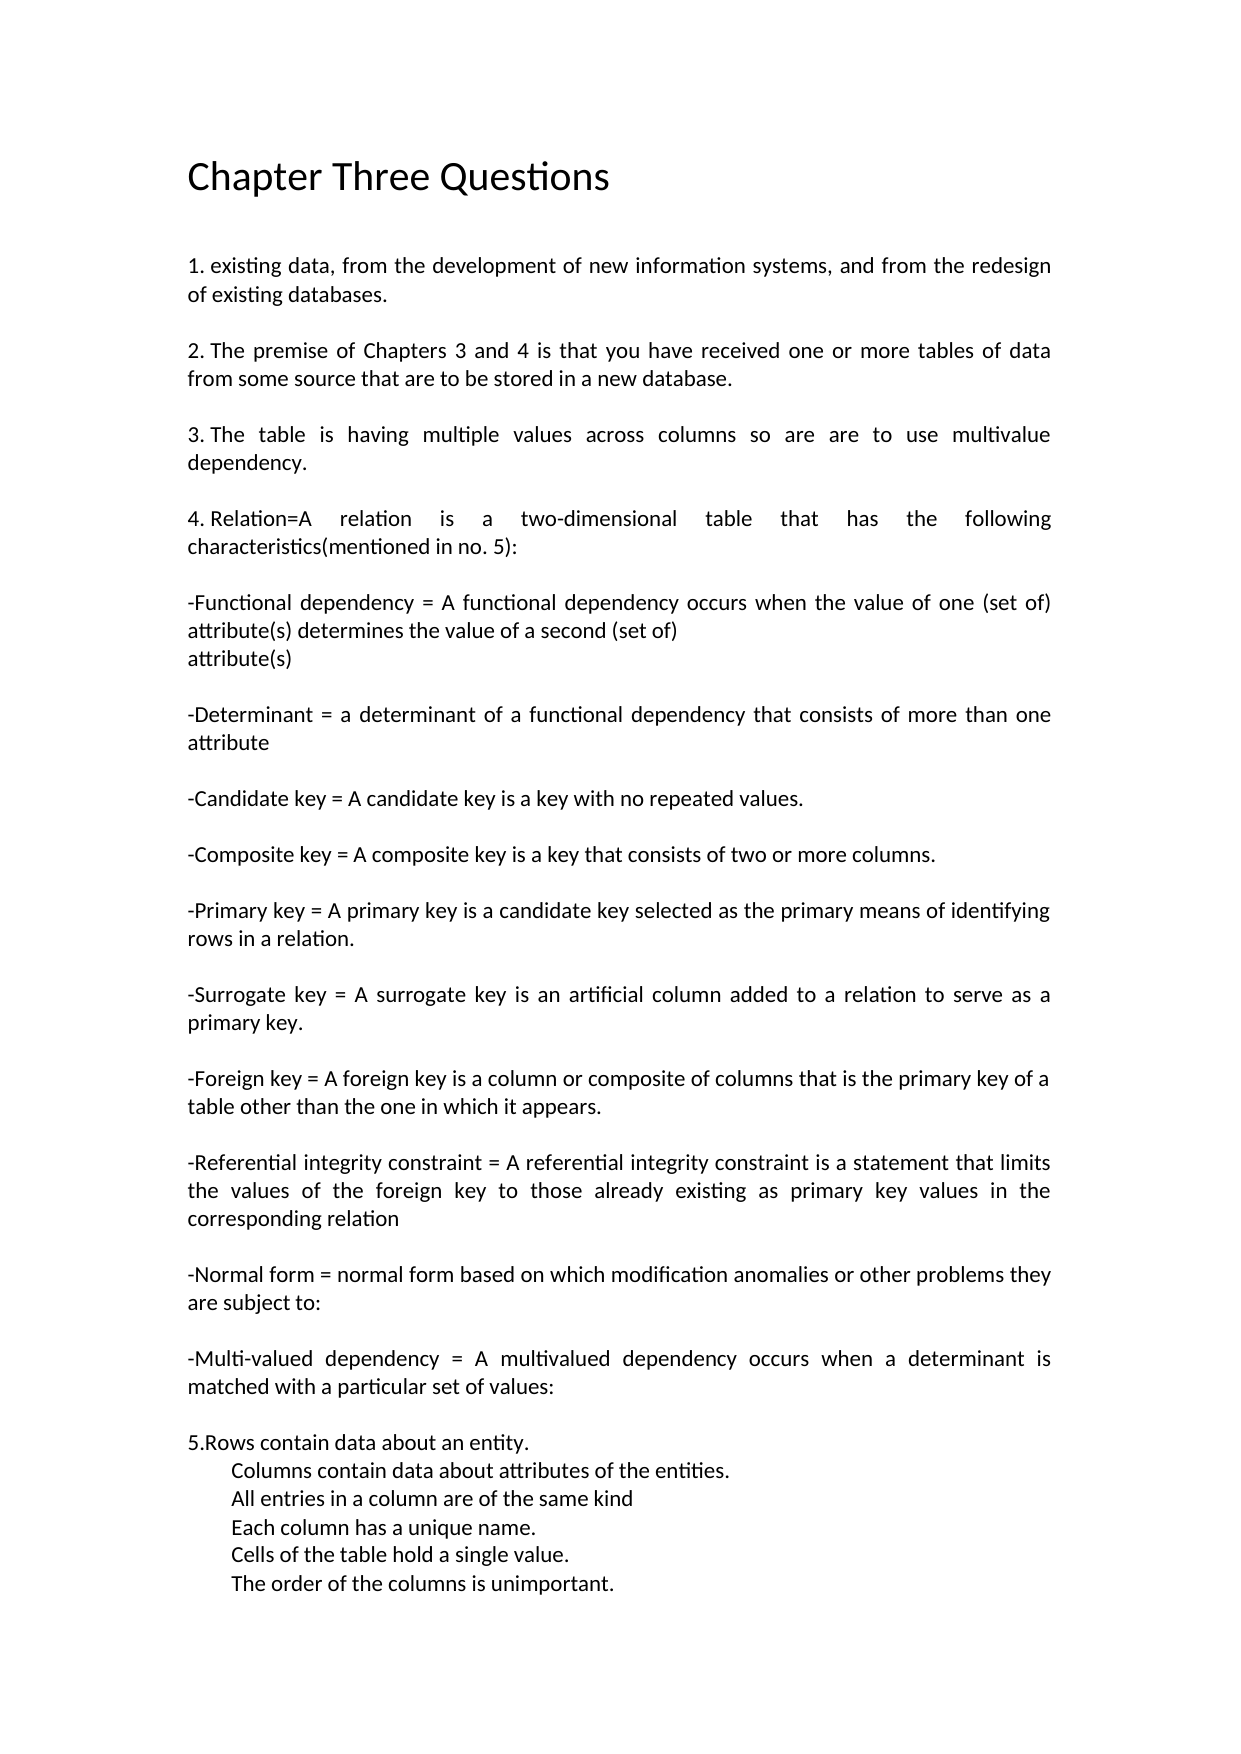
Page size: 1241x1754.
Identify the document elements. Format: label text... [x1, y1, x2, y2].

list All entries in a column are of the same kind [187, 1484, 1053, 1513]
list The order of the columns is unimportant. [187, 1569, 1053, 1597]
list -Candidate key = A candidate key is a key with no repeated values. [187, 784, 1053, 812]
list -Determinant = a determinant of a functional dependency that consists of more than one attribute [187, 700, 1053, 756]
list -Primary key = A primary key is a candidate key selected as the primary means of identifying rows in a relation. [187, 896, 1053, 952]
list Relation=A relation is a two-dimensional table that has the following characteristics(mentioned in no. 5): [187, 504, 1053, 560]
list -Functional dependency = A functional dependency occurs when the value of one (set of) attribute(s) determines the value of a second (set of) [187, 588, 1053, 644]
list -Foreign key = A foreign key is a column or composite of columns that is the primary key of a table other than the one in which it appears. [187, 1064, 1053, 1120]
list existing data, from the development of new information systems, and from the redesign of existing databases. [187, 252, 1053, 308]
list -Surrogate key = A surrogate key is an artificial column added to a relation to serve as a primary key. [187, 980, 1053, 1036]
list -Normal form = normal form based on which modification anomalies or other problems they are subject to: [187, 1260, 1053, 1316]
list -Referential integrity constraint = A referential integrity constraint is a statement that limits the values of the foreign key to those already existing as primary key values in the corresponding relation [187, 1148, 1053, 1232]
list 5.Rows contain data about an entity. [187, 1428, 1053, 1457]
list Columns contain data about attributes of the entities. [187, 1457, 1053, 1484]
list The table is having multiple values across columns so are are to use multivalue dependency. [187, 420, 1053, 476]
text Chapter Three Questions [187, 150, 1053, 201]
list Each column has a unique name. [187, 1513, 1053, 1541]
list The premise of Chapters 3 and 4 is that you have received one or more tables of data from some source that are to be stored in a new database. [187, 336, 1053, 392]
list -Composite key = A composite key is a key that consists of two or more columns. [187, 840, 1053, 868]
list Cells of the table hold a single value. [187, 1541, 1053, 1569]
list attribute(s) [187, 644, 1053, 672]
list -Multi-valued dependency = A multivalued dependency occurs when a determinant is matched with a particular set of values: [187, 1344, 1053, 1401]
